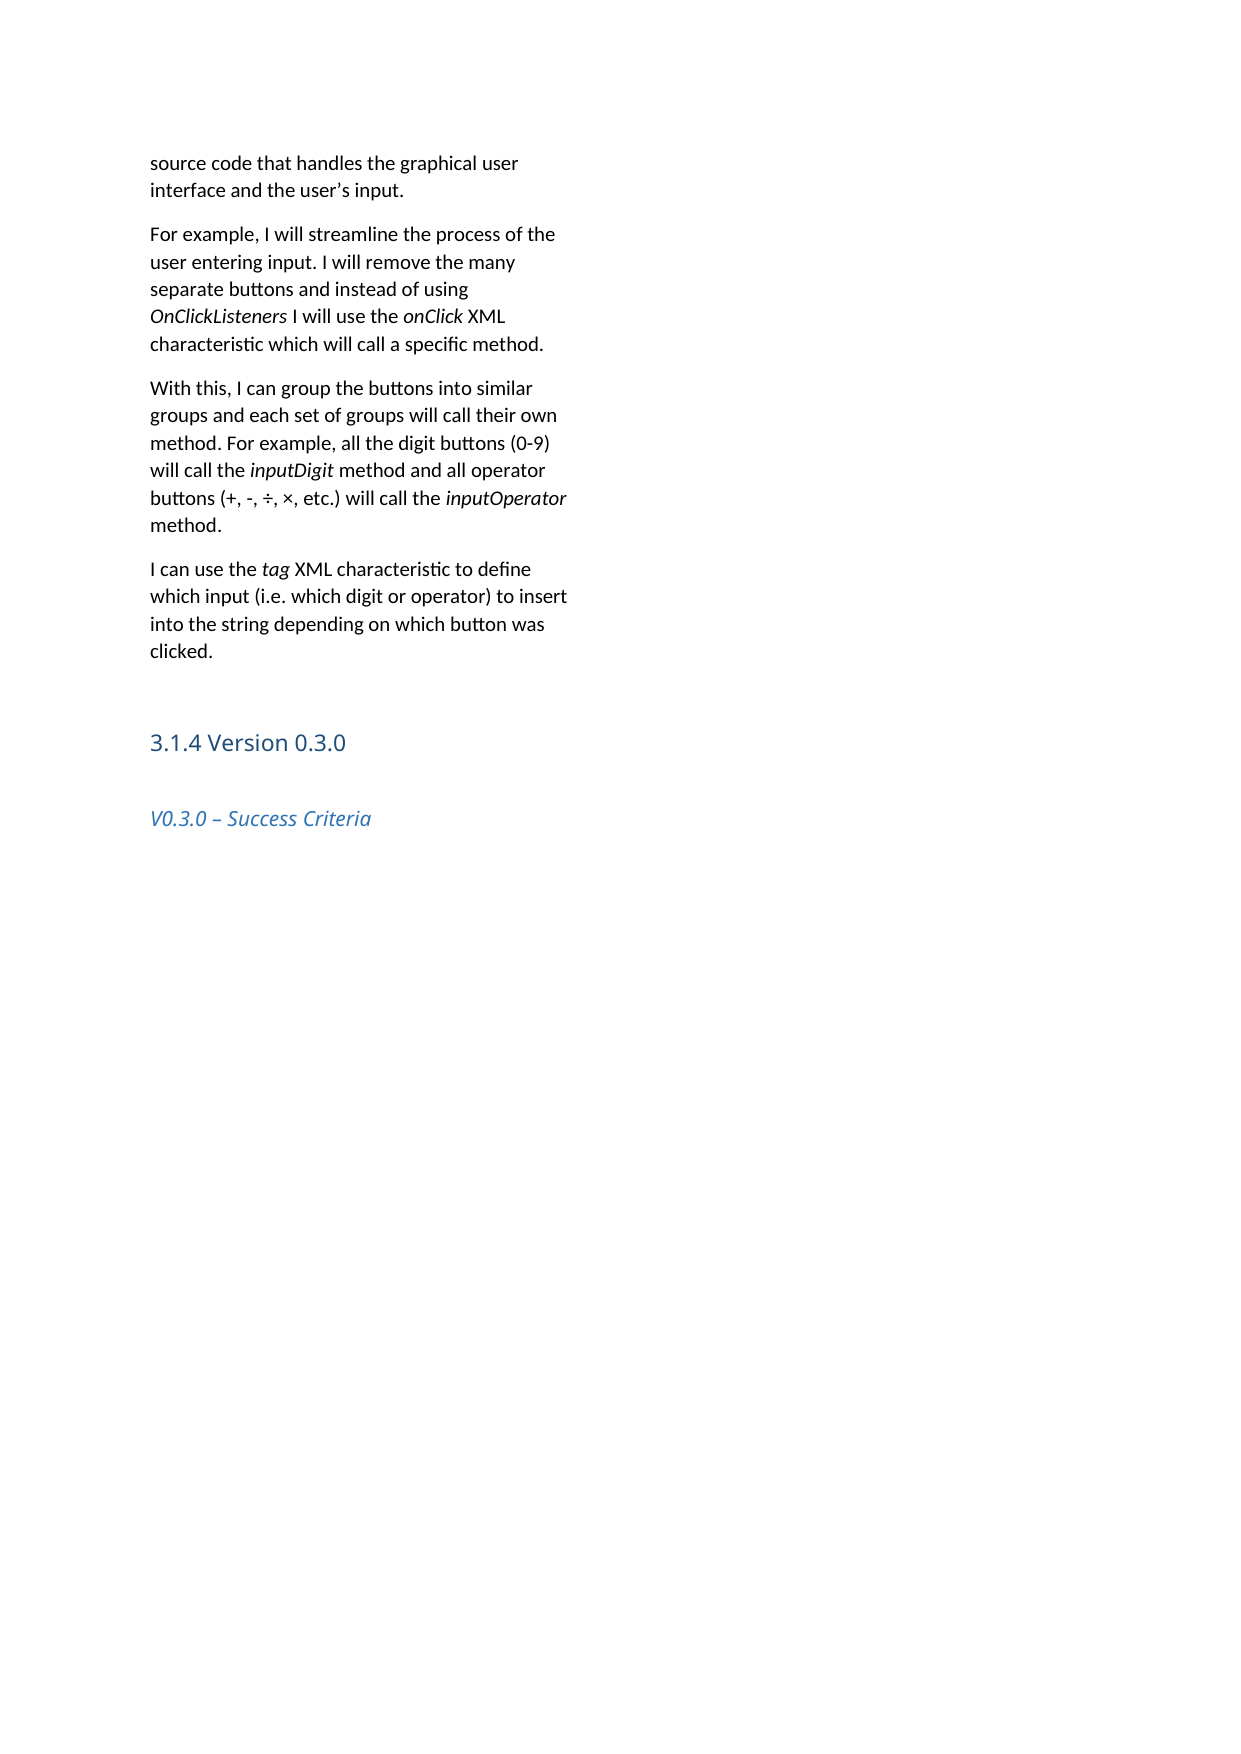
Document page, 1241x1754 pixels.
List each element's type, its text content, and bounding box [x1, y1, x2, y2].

subtitle 3.1.4 Version 0.3.0 [150, 726, 583, 758]
subtitle V0.3.0 – Success Criteria [150, 804, 583, 833]
text I can use the tag XML characteristic to define which input (i.e. which digit or operator) to insert into the string depending on which button was clicked. [150, 556, 583, 664]
